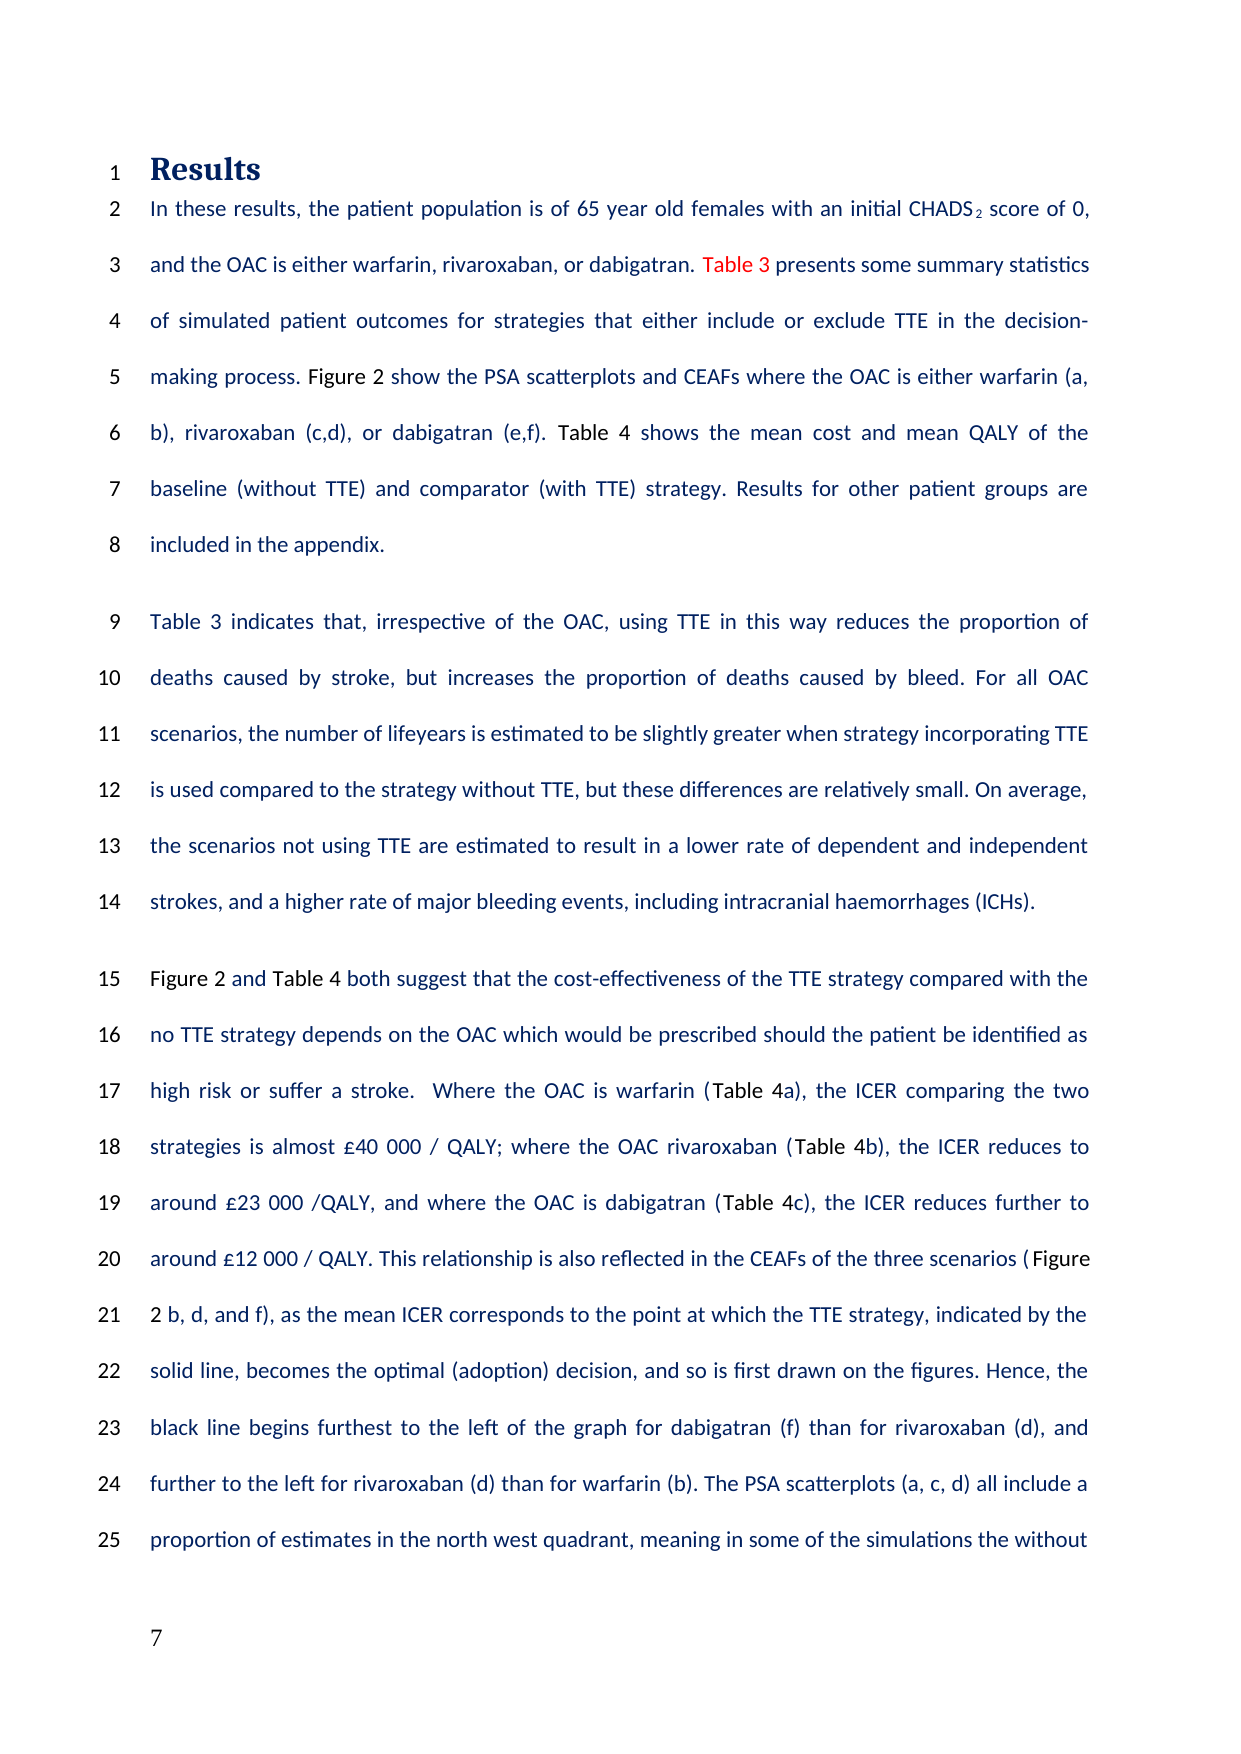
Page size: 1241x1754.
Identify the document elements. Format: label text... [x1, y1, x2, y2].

subtitle Results [150, 150, 1090, 188]
text In these results, the patient population is of 65 year old females with an initial CHADS2 score of 0, and the OAC is either warfarin, rivaroxaban, or dabigatran. Table 3 presents some summary statistics of simulated patient outcomes for strategies that either include or exclude TTE in the decision-making process. Figure 2 show the PSA scatterplots and CEAFs where the OAC is either warfarin (a, b), rivaroxaban (c,d), or dabigatran (e,f). Table 4 shows the mean cost and mean QALY of the baseline (without TTE) and comparator (with TTE) strategy. Results for other patient groups are included in the appendix. [150, 194, 1090, 558]
text Table 3 indicates that, irrespective of the OAC, using TTE in this way reduces the proportion of deaths caused by stroke, but increases the proportion of deaths caused by bleed. For all OAC scenarios, the number of lifeyears is estimated to be slightly greater when strategy incorporating TTE is used compared to the strategy without TTE, but these differences are relatively small. On average, the scenarios not using TTE are estimated to result in a lower rate of dependent and independent strokes, and a higher rate of major bleeding events, including intracranial haemorrhages (ICHs). [150, 607, 1090, 915]
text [150, 964, 1090, 1553]
